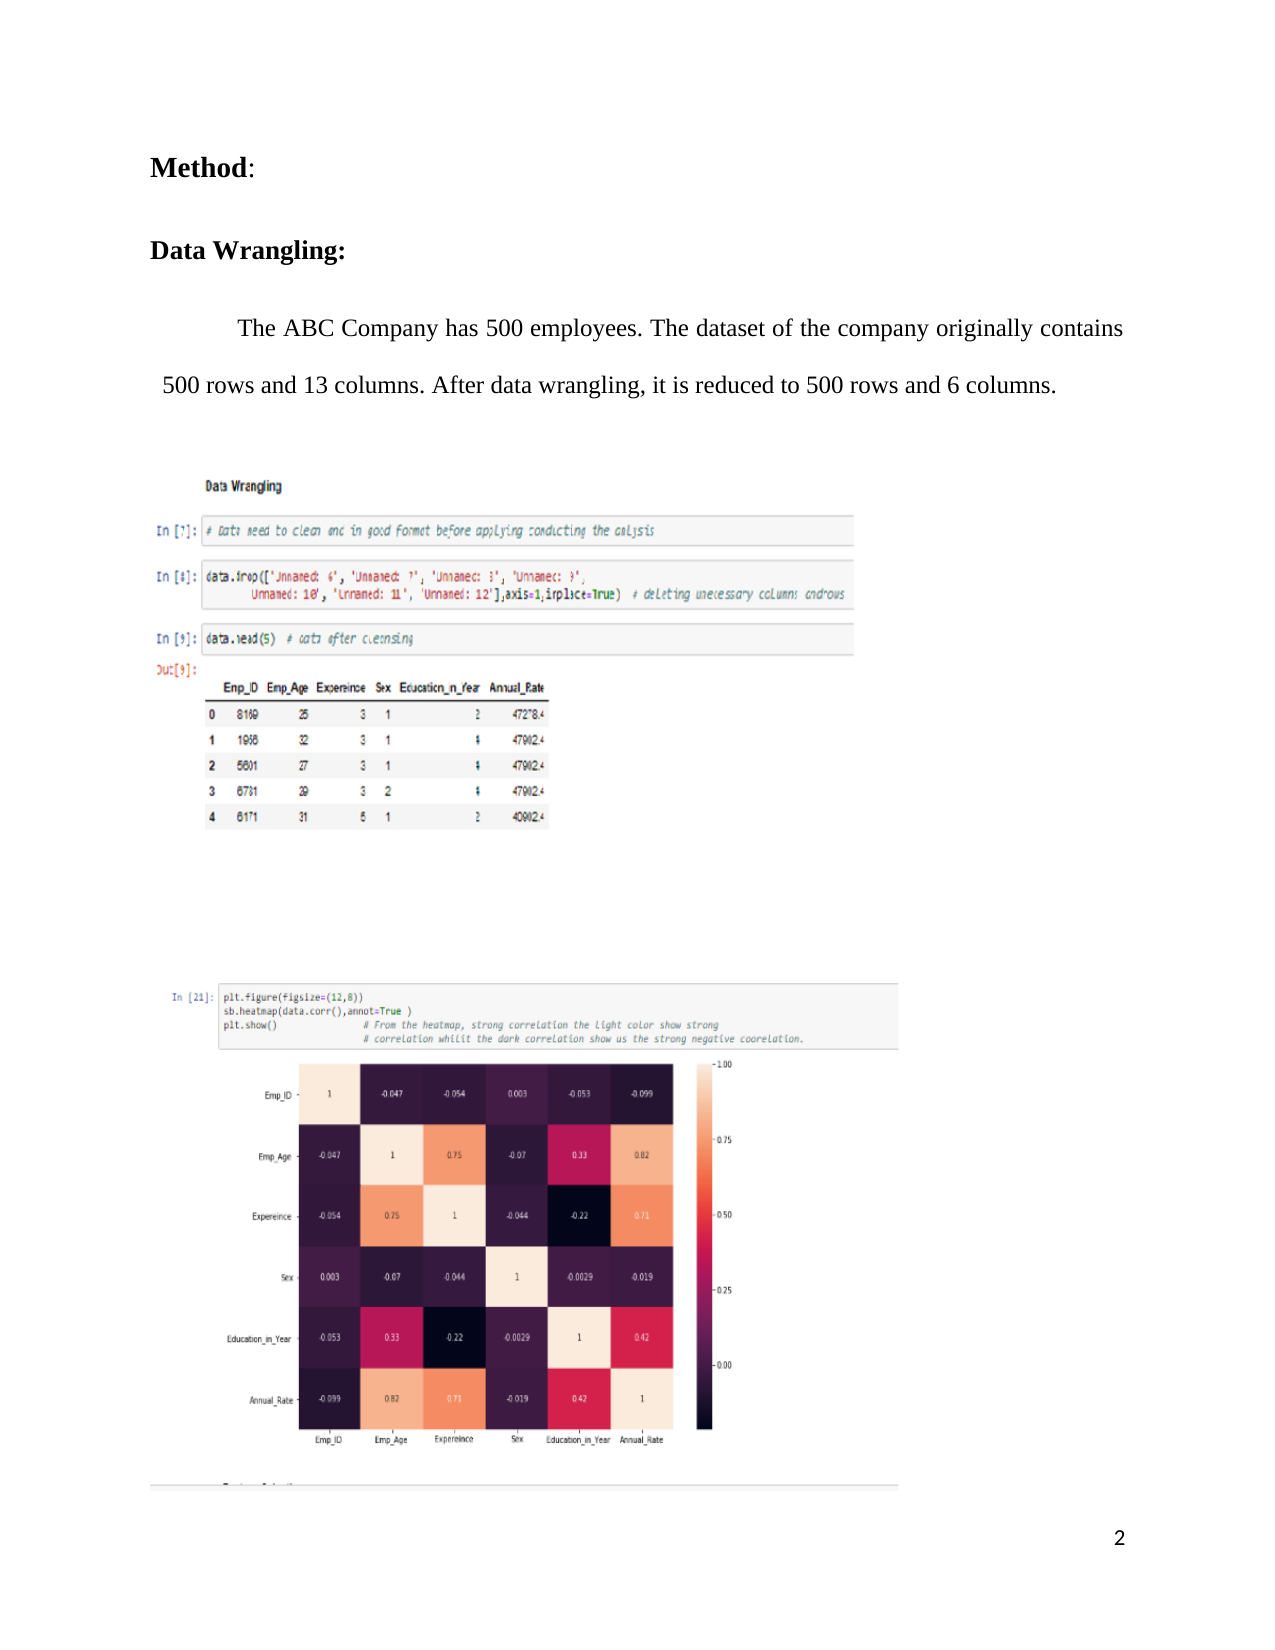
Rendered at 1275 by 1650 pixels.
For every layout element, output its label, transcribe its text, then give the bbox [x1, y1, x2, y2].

text Data Wrangling: [150, 234, 1125, 265]
text Method: [150, 150, 1125, 183]
picture [150, 982, 899, 1491]
text The ABC Company has 500 employees. The dataset of the company originally contains 500 rows and 13 columns. After data wrangling, it is reduced to 500 rows and 6 columns. [162, 313, 1125, 399]
picture [150, 444, 1129, 939]
